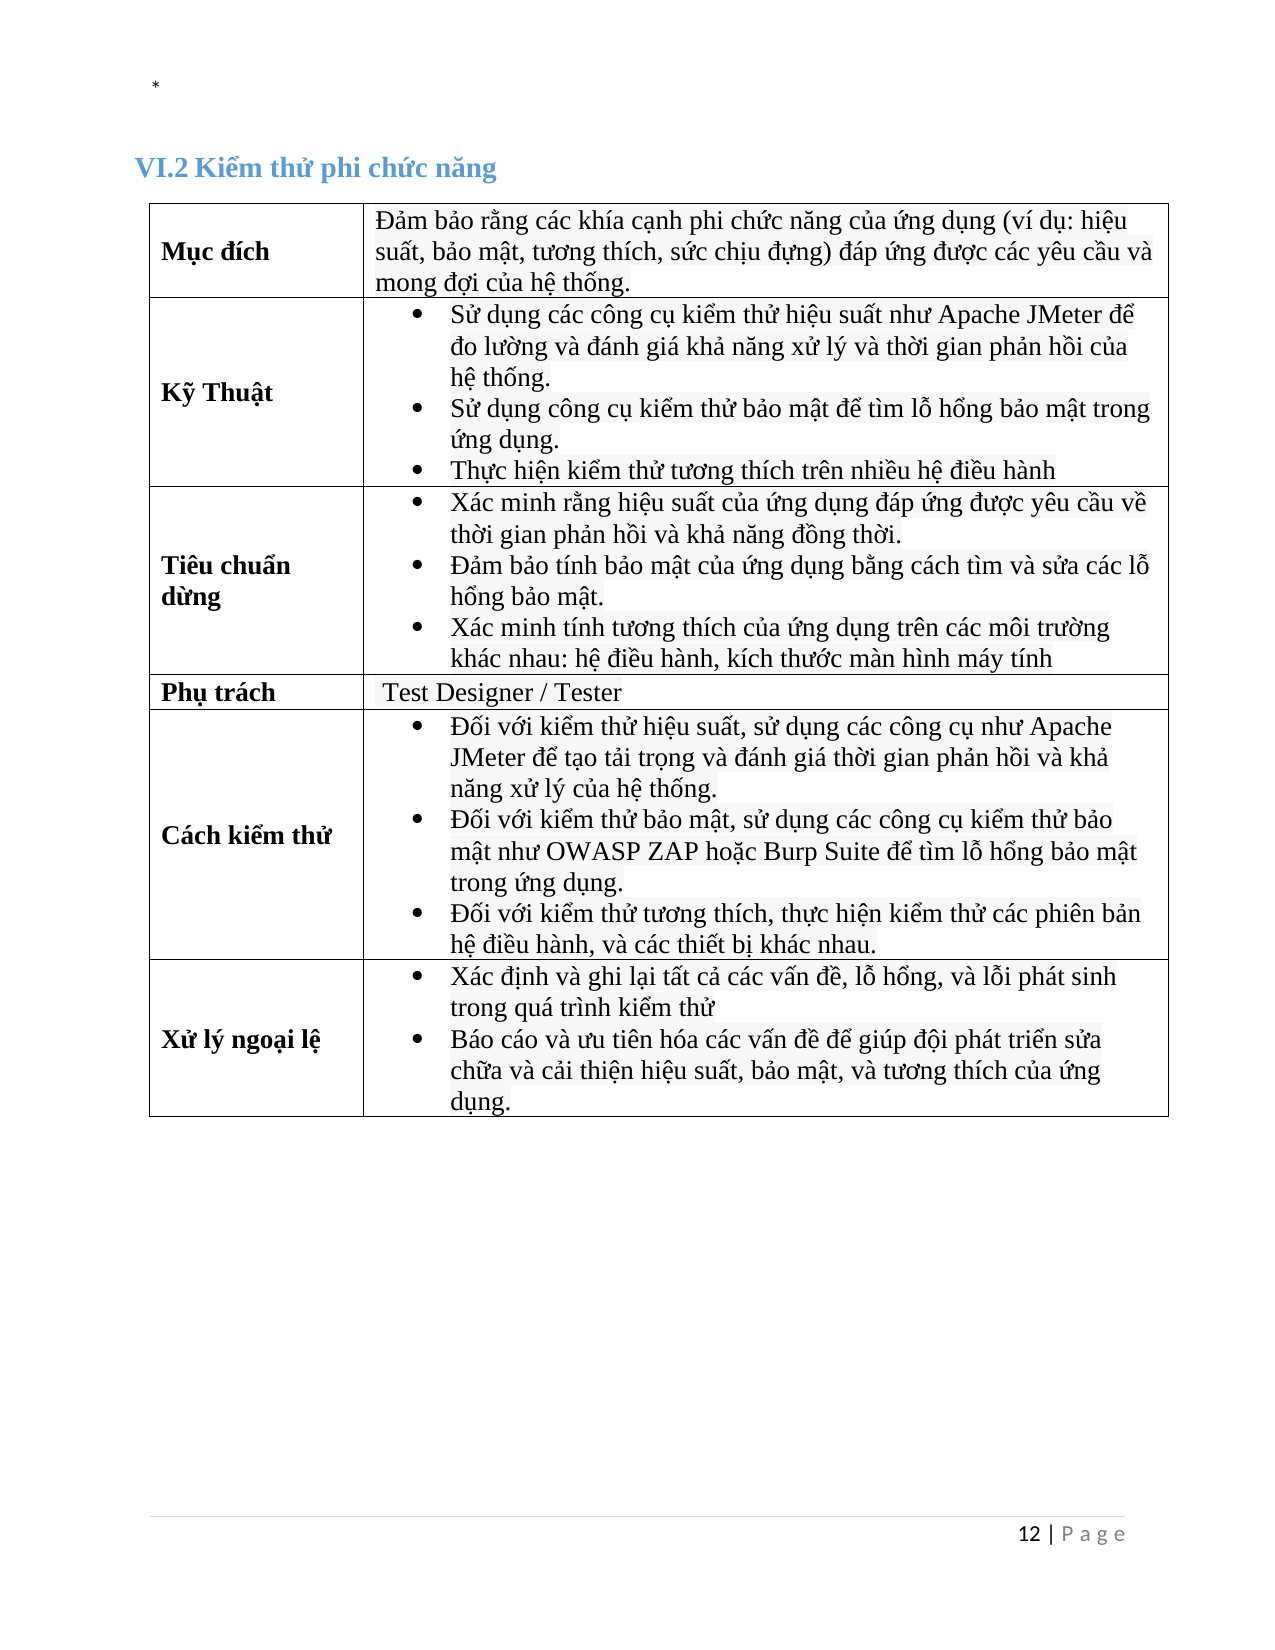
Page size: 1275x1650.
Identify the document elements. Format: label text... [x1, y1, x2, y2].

table_cell Sử dụng các công cụ kiểm thử hiệu suất như Apache JMeter để đo lường và đánh giá khả năng xử lý và thời gian phản hồi của hệ thống. Sử dụng công cụ kiểm thử bảo mật để tìm lỗ hổng bảo mật trong ứng dụng. Thực hiện kiểm thử tương thích trên nhiều hệ điều hành [364, 298, 1168, 486]
table_cell Xác minh rằng hiệu suất của ứng dụng đáp ứng được yêu cầu về thời gian phản hồi và khả năng đồng thời. Đảm bảo tính bảo mật của ứng dụng bằng cách tìm và sửa các lỗ hổng bảo mật. Xác minh tính tương thích của ứng dụng trên các môi trường khác nhau: hệ điều hành, kích thước màn hình máy tính [364, 487, 1168, 674]
table_cell Kỹ Thuật [150, 298, 363, 486]
table_header Mục đích [150, 204, 363, 297]
table_cell Cách kiểm thử [150, 710, 363, 959]
table_cell Tiêu chuẩn dừng [150, 487, 363, 674]
table_cell Xác định và ghi lại tất cả các vấn đề, lỗ hổng, và lỗi phát sinh trong quá trình kiểm thử Báo cáo và ưu tiên hóa các vấn đề để giúp đội phát triển sửa chữa và cải thiện hiệu suất, bảo mật, và tương thích của ứng dụng. [364, 960, 1168, 1116]
subtitle Kiểm thử phi chức năng [134, 150, 1125, 183]
table_cell Test Designer / Tester [364, 675, 1168, 709]
table_cell Đối với kiểm thử hiệu suất, sử dụng các công cụ như Apache JMeter để tạo tải trọng và đánh giá thời gian phản hồi và khả năng xử lý của hệ thống. Đối với kiểm thử bảo mật, sử dụng các công cụ kiểm thử bảo mật như OWASP ZAP hoặc Burp Suite để tìm lỗ hổng bảo mật trong ứng dụng. Đối với kiểm thử tương thích, thực hiện kiểm thử các phiên bản hệ điều hành, và các thiết bị khác nhau. [364, 710, 1168, 959]
table_cell Xử lý ngoại lệ [150, 960, 363, 1116]
table_header Đảm bảo rằng các khía cạnh phi chức năng của ứng dụng (ví dụ: hiệu suất, bảo mật, tương thích, sức chịu đựng) đáp ứng được các yêu cầu và mong đợi của hệ thống. [631, 204, 1168, 297]
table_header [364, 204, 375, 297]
table_cell Phụ trách [150, 675, 363, 709]
